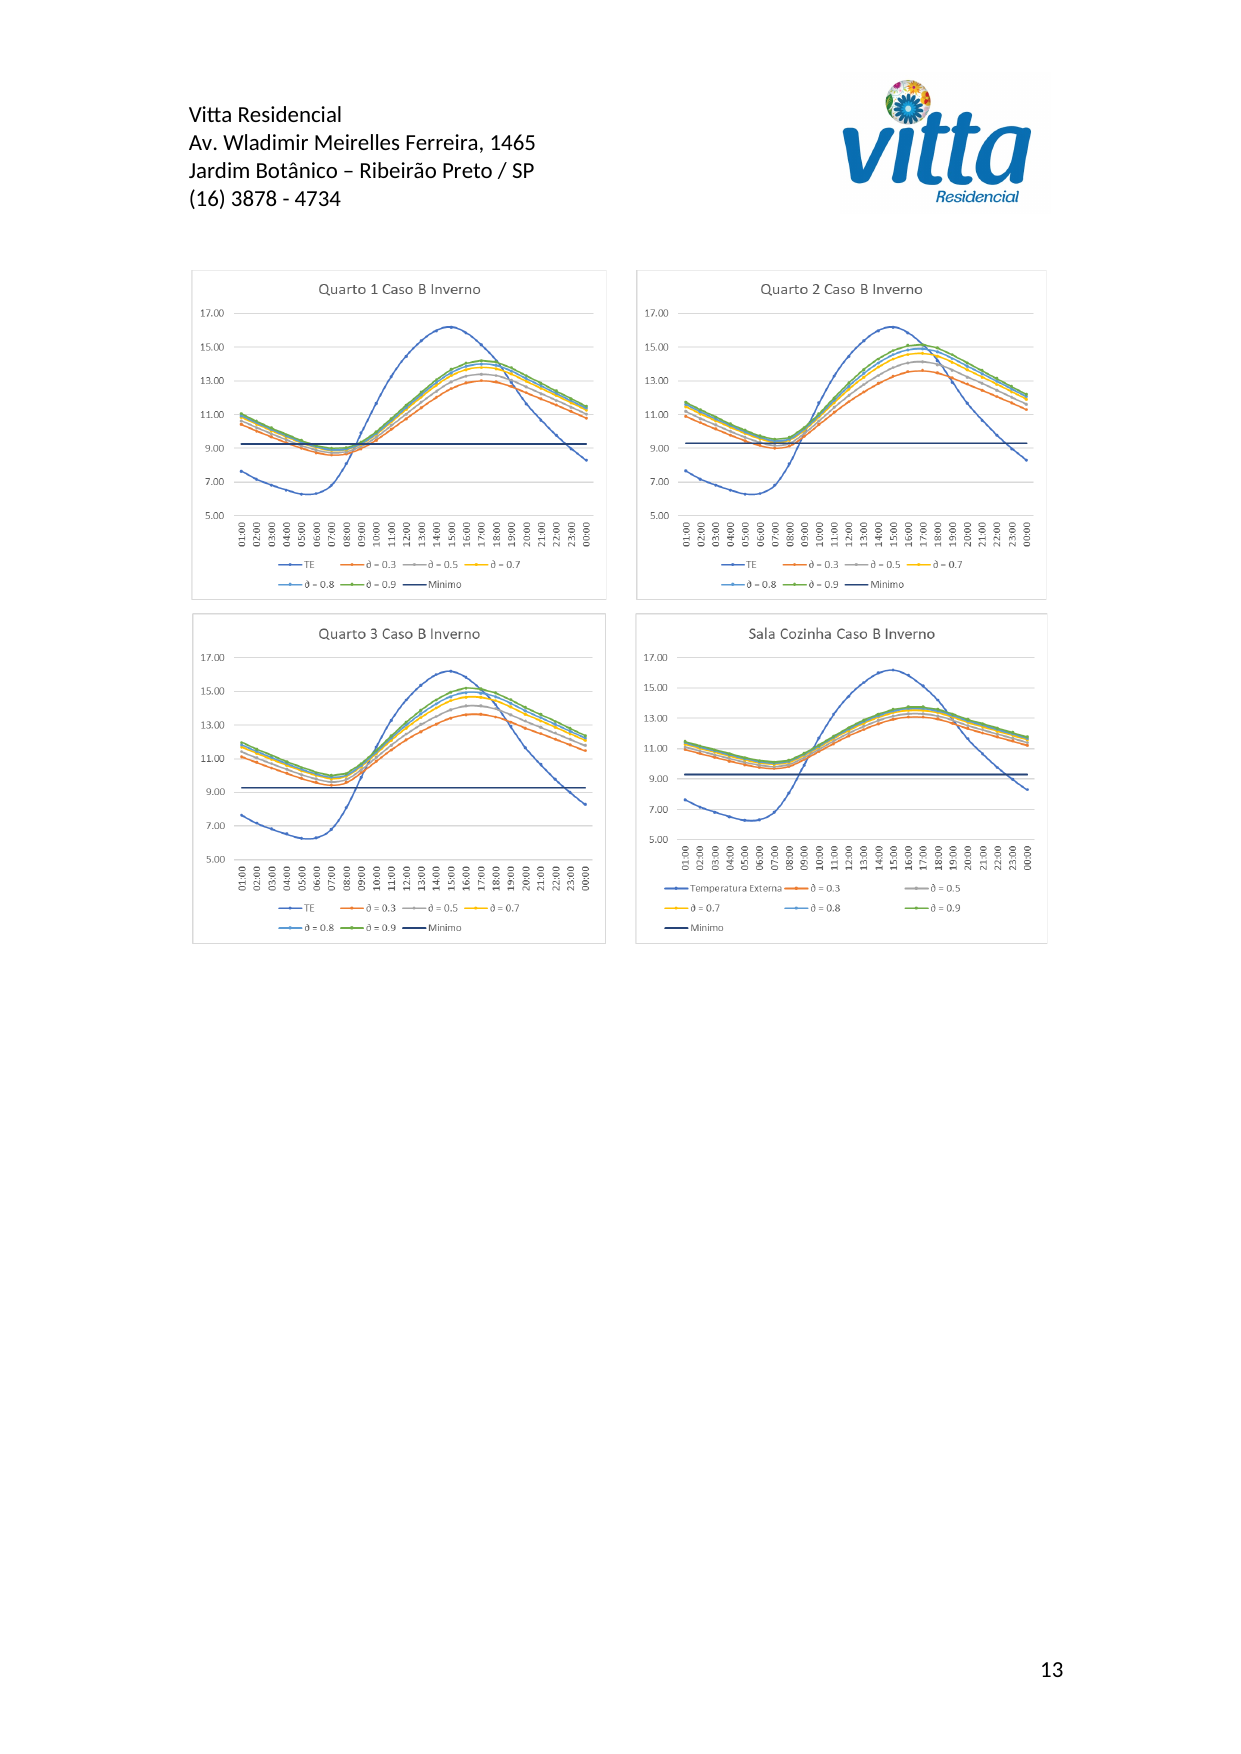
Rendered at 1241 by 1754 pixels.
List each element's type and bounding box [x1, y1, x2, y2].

picture [839, 72, 1051, 214]
picture [636, 270, 1047, 600]
picture [191, 270, 607, 600]
table_cell [178, 613, 620, 956]
table_cell [620, 270, 1062, 613]
table_cell [620, 613, 1062, 956]
picture [192, 613, 606, 944]
table_cell [178, 270, 620, 613]
picture [635, 613, 1048, 944]
